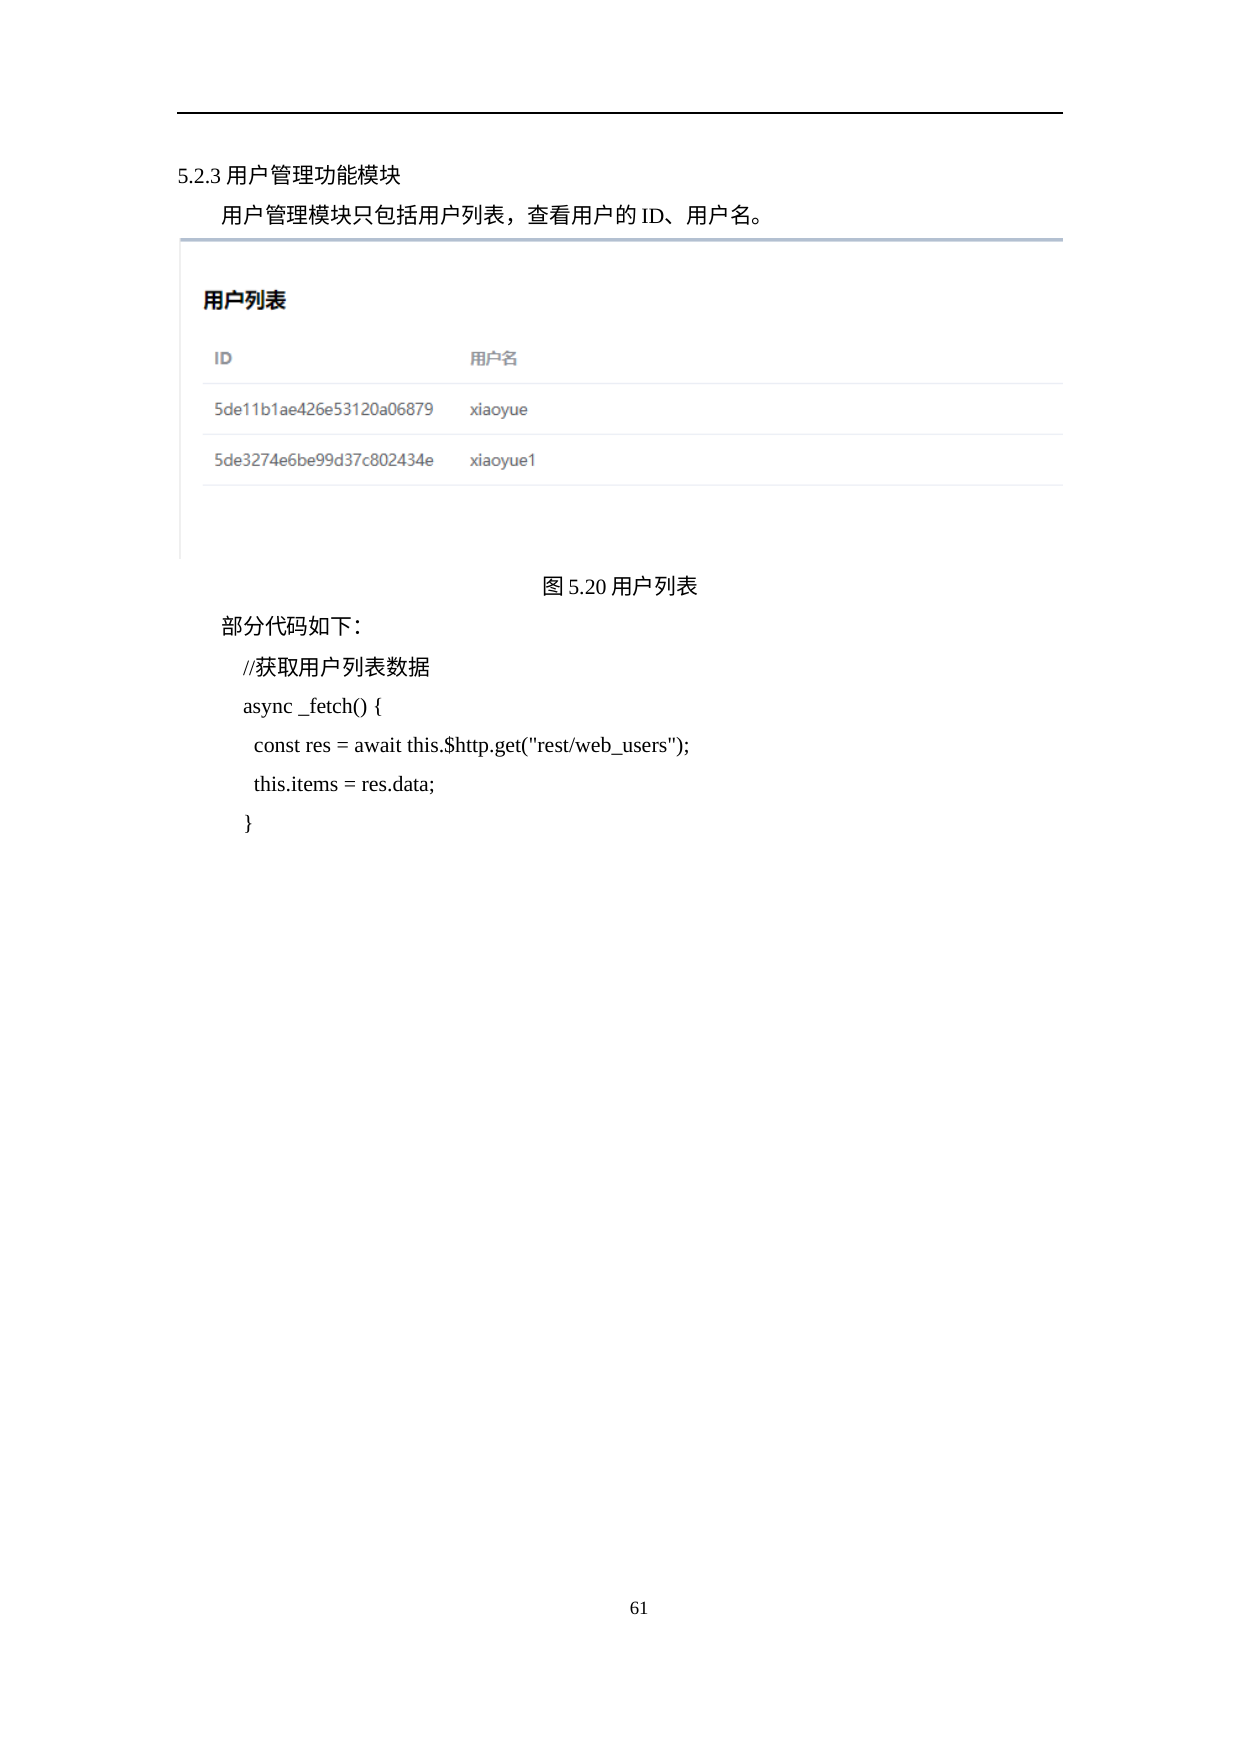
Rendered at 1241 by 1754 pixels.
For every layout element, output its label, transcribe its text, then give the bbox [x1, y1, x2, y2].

text async _fetch() { [177, 690, 1063, 722]
picture [177, 238, 1063, 559]
text const res = await this.$http.get("rest/web_users"); [177, 728, 1063, 761]
text 图5.20用户列表 [177, 568, 1063, 601]
text //获取用户列表数据 [177, 649, 1063, 682]
text this.items = res.data; [177, 767, 1063, 800]
text 用户管理模块只包括用户列表，查看用户的ID、用户名。 [177, 198, 1063, 230]
text 部分代码如下： [177, 609, 1063, 641]
text 用户管理功能模块 [177, 157, 1063, 190]
text } [177, 806, 1063, 838]
